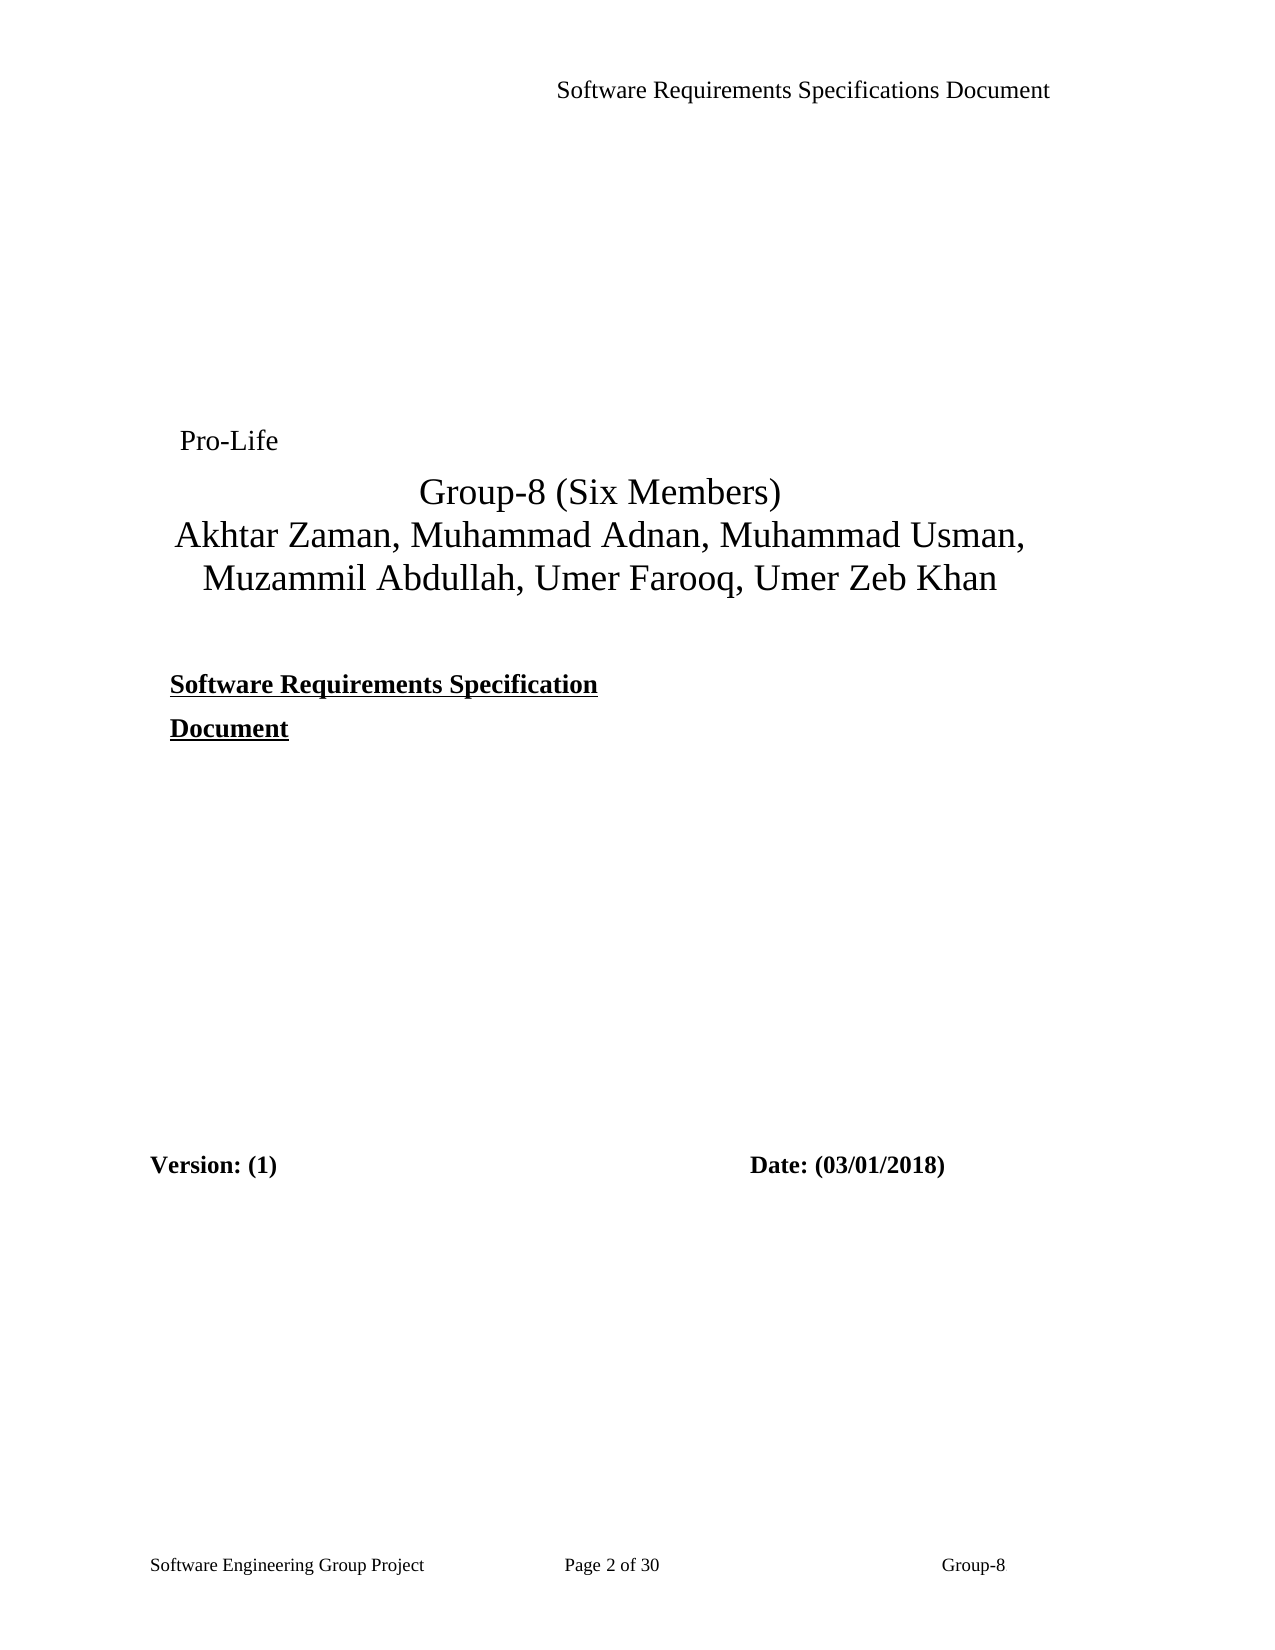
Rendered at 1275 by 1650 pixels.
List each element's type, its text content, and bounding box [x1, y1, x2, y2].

text Version: (1) Date: (03/01/2018) [150, 1151, 1050, 1179]
text Group-8 (Six Members) [150, 469, 1050, 512]
subtitle Document [169, 712, 1050, 743]
text Akhtar Zaman, Muhammad Adnan, Muhammad Usman, Muzammil Abdullah, Umer Farooq, Umer Zeb Khan [150, 512, 1050, 598]
subtitle Software Requirements Specification [169, 668, 1050, 700]
text Pro-Life [179, 423, 1050, 457]
